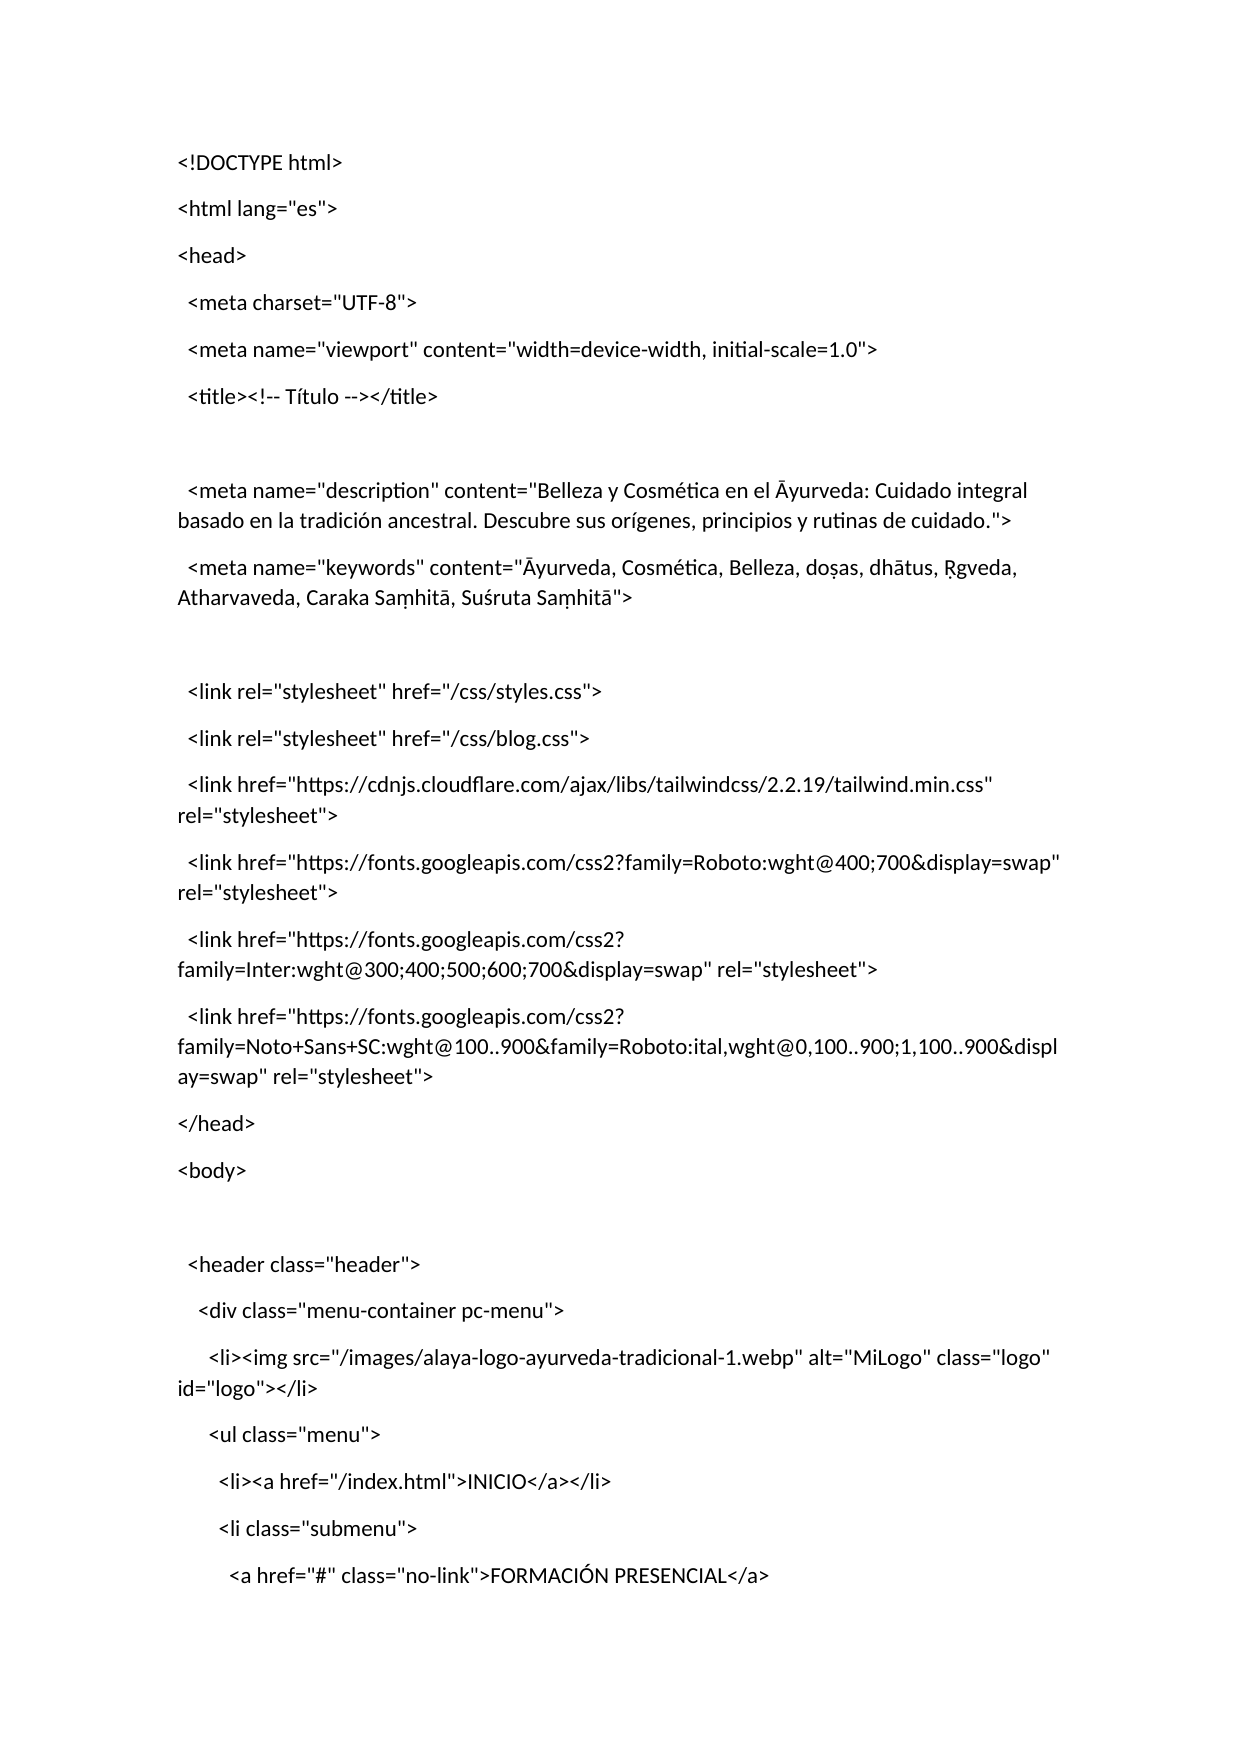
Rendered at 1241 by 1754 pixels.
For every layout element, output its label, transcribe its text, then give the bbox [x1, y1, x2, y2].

text </head> [177, 1109, 1063, 1137]
text <html lang="es"> [177, 194, 1063, 222]
text <meta charset="UTF-8"> [177, 288, 1063, 316]
text <li><a href="/index.html">INICIO</a></li> [177, 1467, 1063, 1495]
text <link href="https://fonts.googleapis.com/css2?family=Noto+Sans+SC:wght@100..900&family=Roboto:ital,wght@0,100..900;1,100..900&display=swap" rel="stylesheet"> [177, 1002, 1063, 1090]
text <body> [177, 1156, 1063, 1184]
text <ul class="menu"> [177, 1421, 1063, 1448]
text <meta name="viewport" content="width=device-width, initial-scale=1.0"> [177, 335, 1063, 363]
text <link href="https://fonts.googleapis.com/css2?family=Roboto:wght@400;700&display=swap" rel="stylesheet"> [177, 848, 1063, 906]
text <a href="#" class="no-link">FORMACIÓN PRESENCIAL</a> [177, 1561, 1063, 1589]
text <div class="menu-container pc-menu"> [177, 1297, 1063, 1324]
text <head> [177, 241, 1063, 269]
text <li class="submenu"> [177, 1514, 1063, 1542]
text <header class="header"> [177, 1250, 1063, 1278]
text <meta name="keywords" content="Āyurveda, Cosmética, Belleza, doṣas, dhātus, Ṛgveda, Atharvaveda, Caraka Saṃhitā, Suśruta Saṃhitā"> [177, 553, 1063, 611]
text <link href="https://fonts.googleapis.com/css2?family=Inter:wght@300;400;500;600;700&display=swap" rel="stylesheet"> [177, 925, 1063, 983]
text <link rel="stylesheet" href="/css/styles.css"> [177, 677, 1063, 705]
text <title><!-- Título --></title> [177, 382, 1063, 410]
text <meta name="description" content="Belleza y Cosmética en el Āyurveda: Cuidado integral basado en la tradición ancestral. Descubre sus orígenes, principios y rutinas de cuidado."> [177, 476, 1063, 534]
text <li><img src="/images/alaya-logo-ayurveda-tradicional-1.webp" alt="MiLogo" class="logo" id="logo"></li> [177, 1343, 1063, 1402]
text <!DOCTYPE html> [177, 148, 1063, 176]
text <link rel="stylesheet" href="/css/blog.css"> [177, 724, 1063, 752]
text <link href="https://cdnjs.cloudflare.com/ajax/libs/tailwindcss/2.2.19/tailwind.min.css" rel="stylesheet"> [177, 771, 1063, 829]
